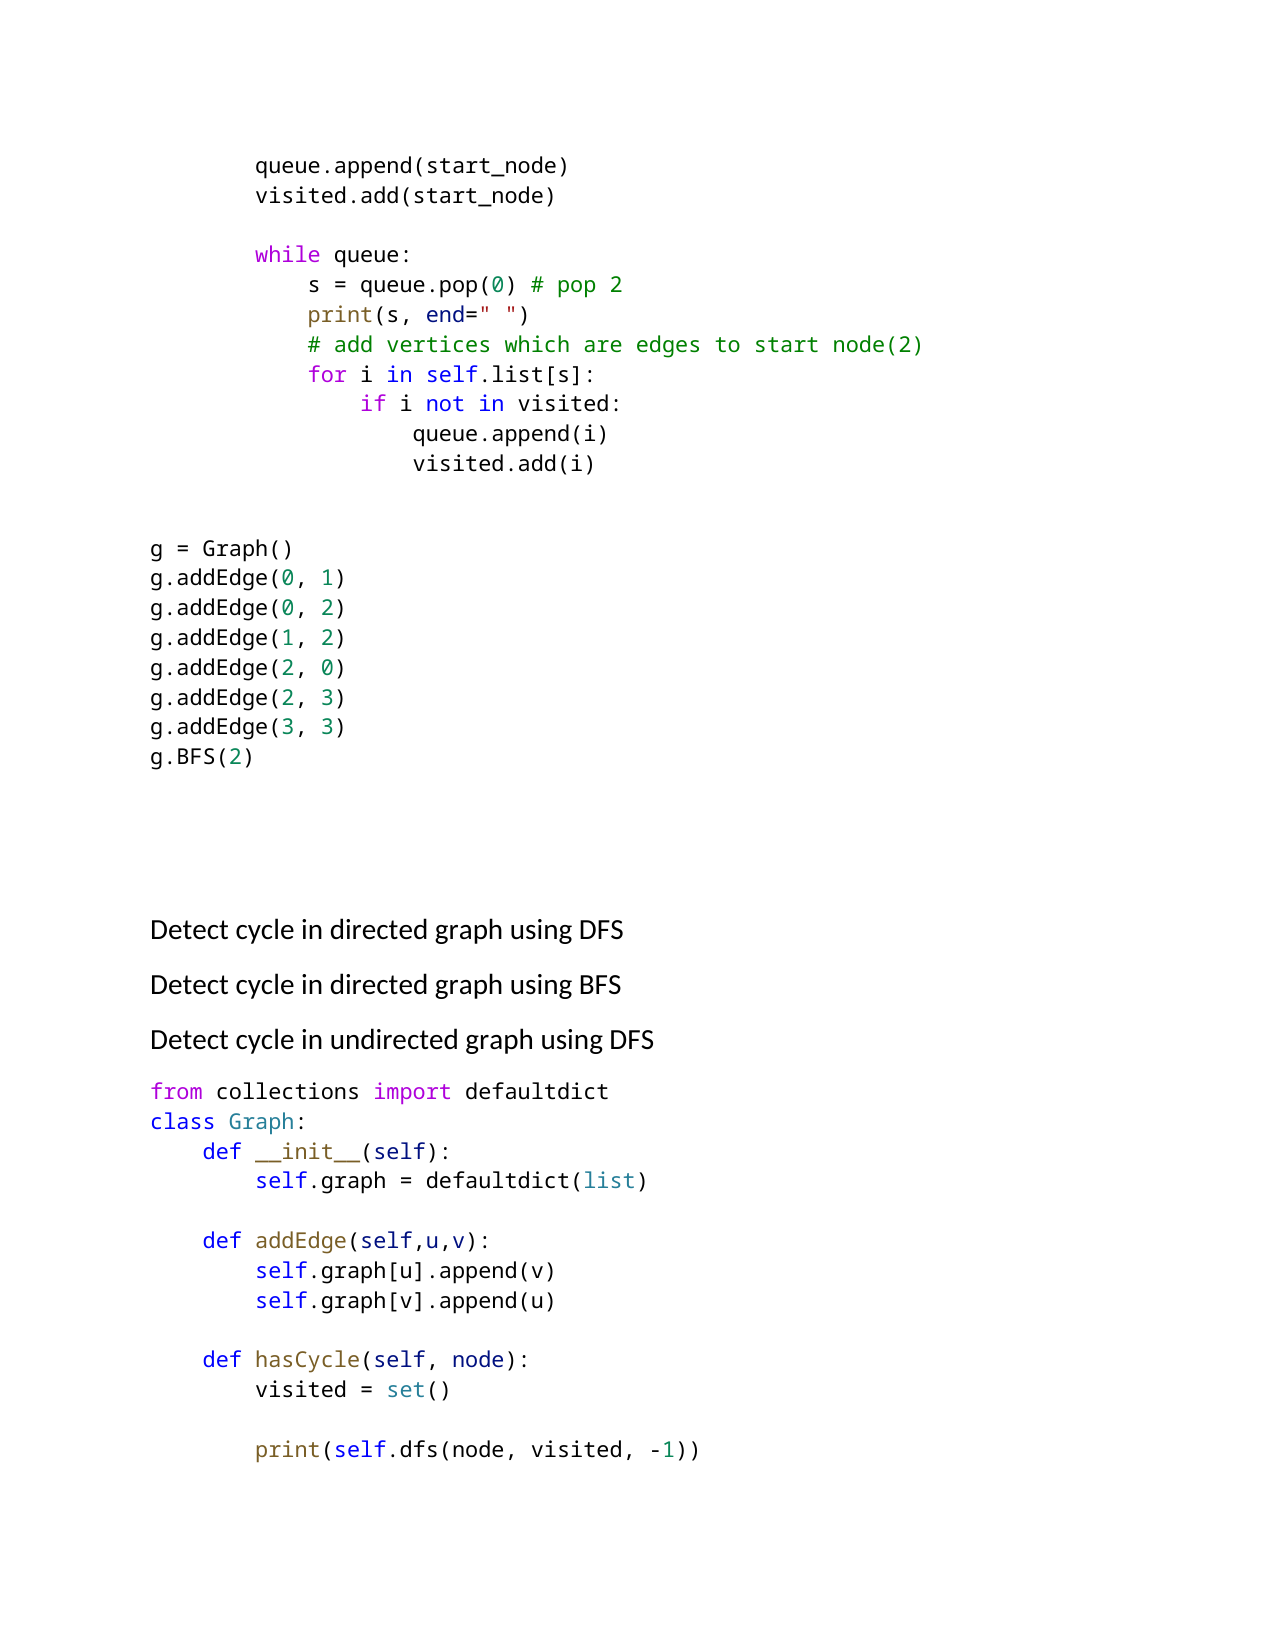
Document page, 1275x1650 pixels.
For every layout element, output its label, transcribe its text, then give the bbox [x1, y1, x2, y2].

text visited = set() [150, 1374, 1125, 1404]
text g.addEdge(0, 2) [150, 592, 1125, 622]
text queue.append(i) [150, 418, 1125, 448]
text g.addEdge(3, 3) [150, 711, 1125, 741]
text if i not in visited: [150, 388, 1125, 418]
text queue.append(start_node) [150, 150, 1125, 180]
text Detect cycle in undirected graph using DFS [150, 1021, 1125, 1057]
text print(s, end=" ") [150, 299, 1125, 329]
text # add vertices which are edges to start node(2) [150, 329, 1125, 358]
text g.addEdge(0, 1) [150, 562, 1125, 592]
text self.graph = defaultdict(list) [150, 1166, 1125, 1195]
text def addEdge(self,u,v): [150, 1225, 1125, 1255]
text Detect cycle in directed graph using DFS [150, 911, 1125, 946]
text g = Graph() [150, 532, 1125, 562]
text while queue: [150, 239, 1125, 269]
text from collections import defaultdict [150, 1076, 1125, 1106]
text g.addEdge(2, 0) [150, 652, 1125, 681]
text def hasCycle(self, node): [150, 1344, 1125, 1374]
text visited.add(start_node) [150, 180, 1125, 209]
text for i in self.list[s]: [150, 358, 1125, 388]
text self.graph[v].append(u) [150, 1285, 1125, 1314]
text def __init__(self): [150, 1136, 1125, 1166]
text print(self.dfs(node, visited, -1)) [150, 1434, 1125, 1463]
text Detect cycle in directed graph using BFS [150, 966, 1125, 1002]
text g.addEdge(1, 2) [150, 622, 1125, 652]
text self.graph[u].append(v) [150, 1255, 1125, 1285]
text g.BFS(2) [150, 741, 1125, 771]
text g.addEdge(2, 3) [150, 681, 1125, 711]
text class Graph: [150, 1106, 1125, 1136]
text s = queue.pop(0) # pop 2 [150, 269, 1125, 299]
text visited.add(i) [150, 448, 1125, 478]
